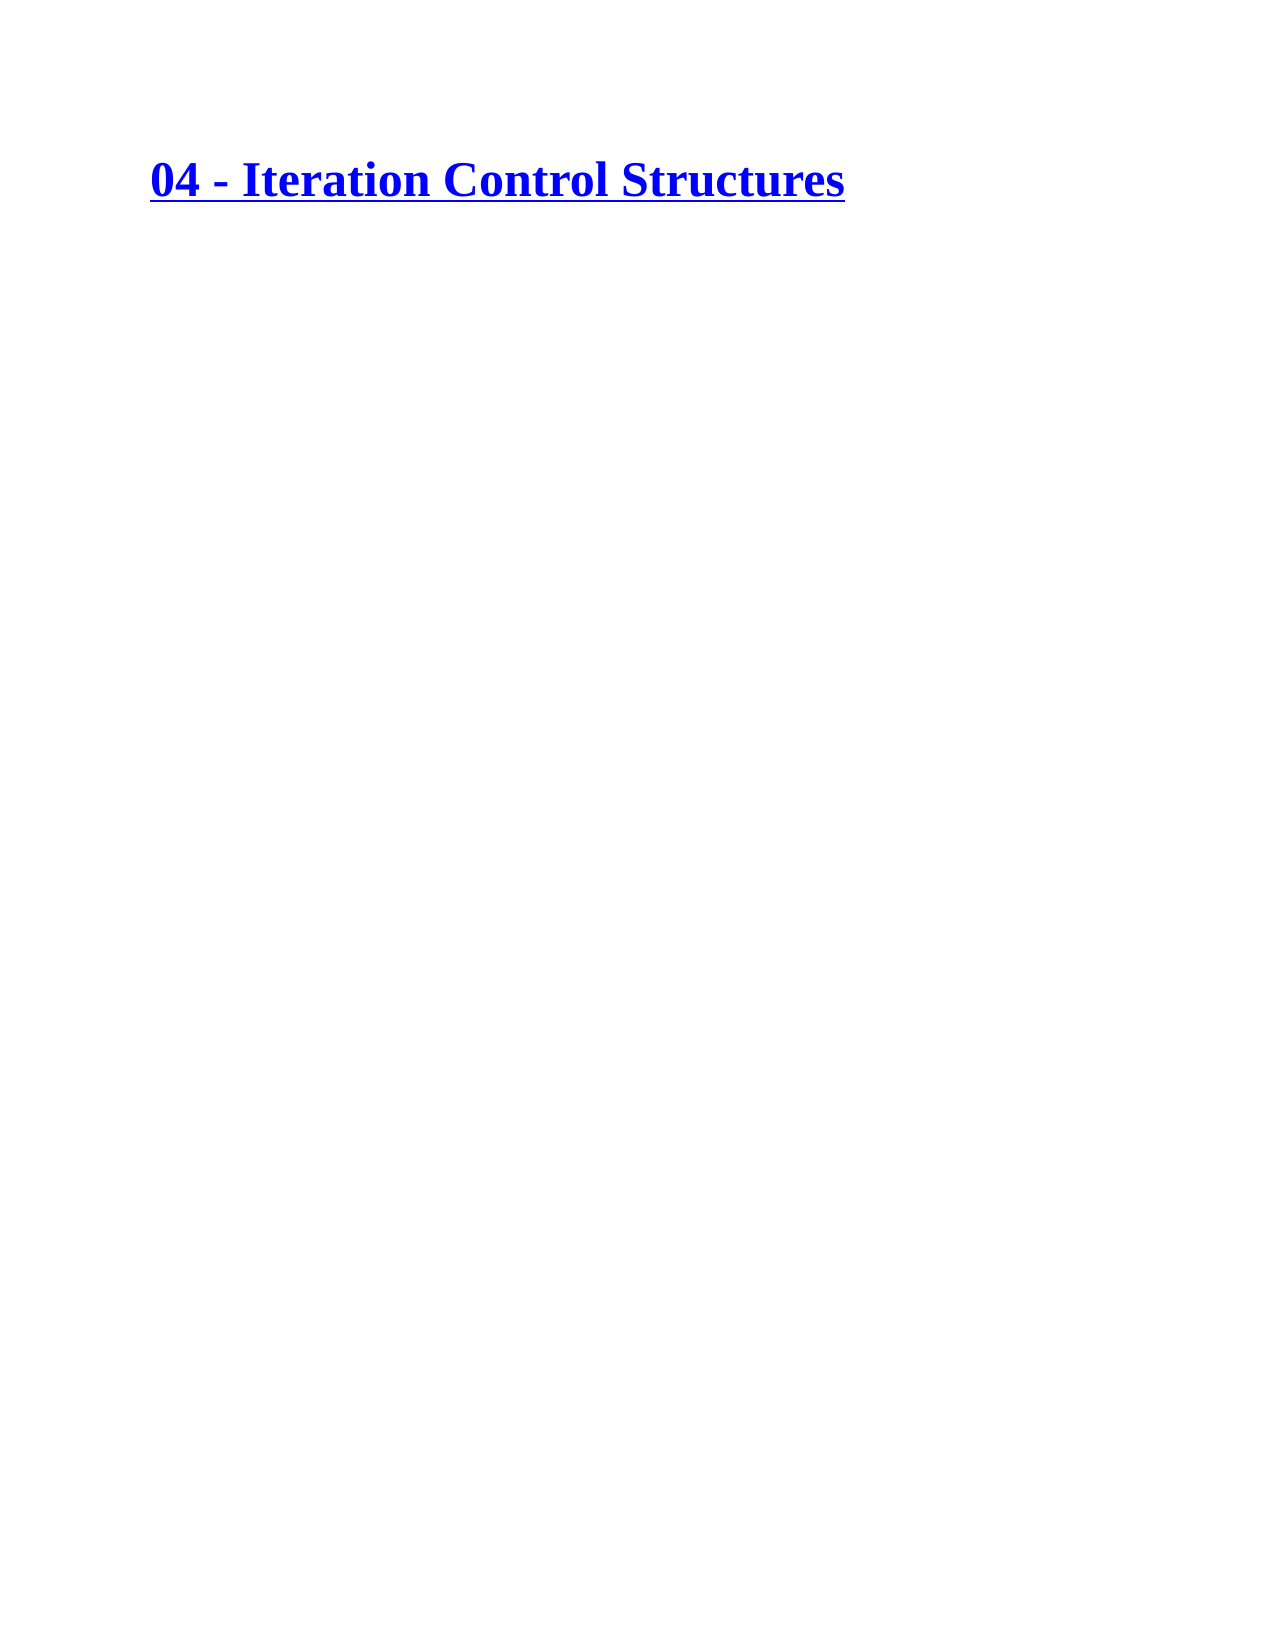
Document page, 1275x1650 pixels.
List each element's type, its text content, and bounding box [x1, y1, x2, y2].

subtitle 04 - Iteration Control Structures [150, 150, 1125, 207]
